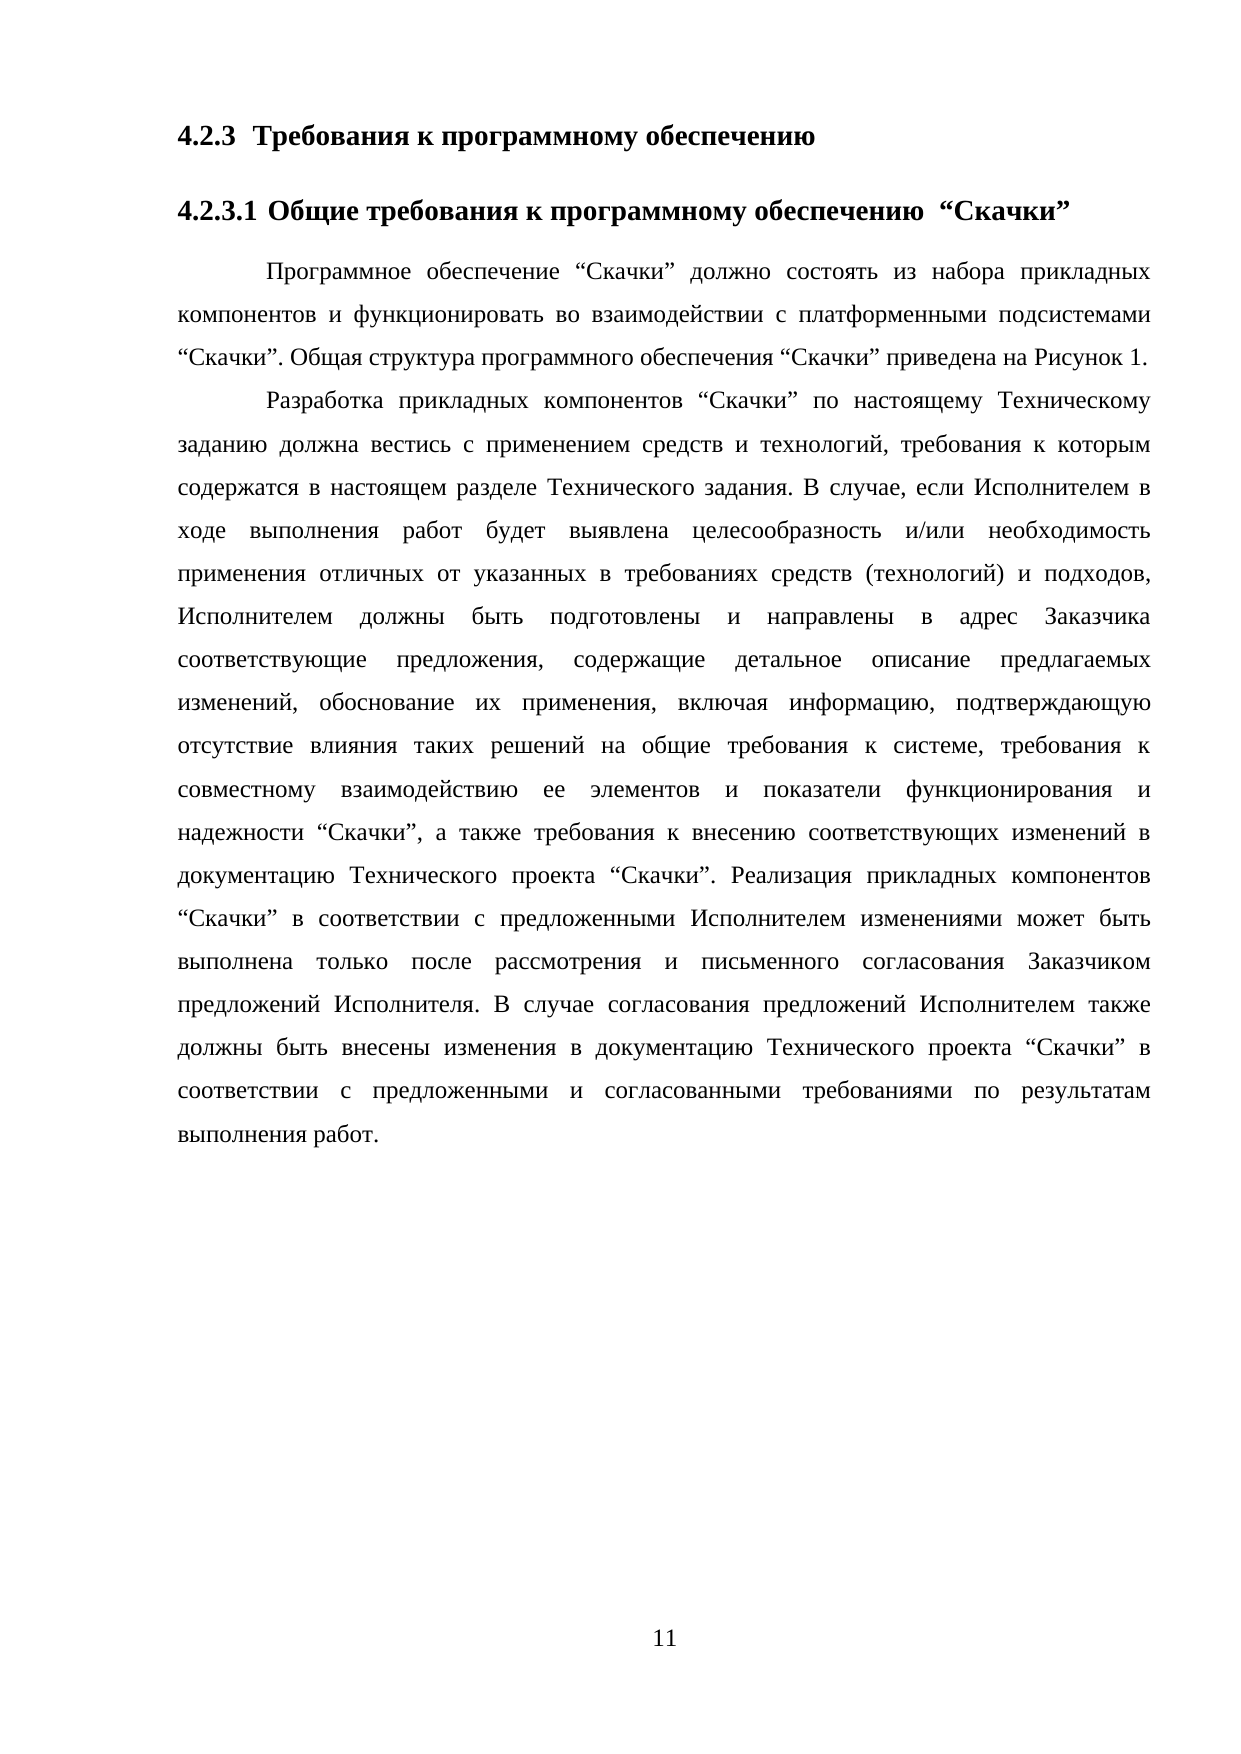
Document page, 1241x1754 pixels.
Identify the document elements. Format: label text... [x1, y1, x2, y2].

text Программное обеспечение “Скачки” должно состоять из набора прикладных компонентов и функционировать во взаимодействии с платформенными подсистемами “Скачки”. Общая структура программного обеспечения “Скачки” приведена на Рисунок 1. [177, 256, 1152, 371]
text Разработка прикладных компонентов “Скачки” по настоящему Техническому заданию должна вестись с применением средств и технологий, требования к которым содержатся в настоящем разделе Технического задания. В случае, если Исполнителем в ходе выполнения работ будет выявлена целесообразность и/или необходимость применения отличных от указанных в требованиях средств (технологий) и подходов, Исполнителем должны быть подготовлены и направлены в адрес Заказчика соответствующие предложения, содержащие детальное описание предлагаемых изменений, обоснование их применения, включая информацию, подтверждающую отсутствие влияния таких решений на общие требования к системе, требования к совместному взаимодействию ее элементов и показатели функционирования и надежности “Скачки”, а также требования к внесению соответствующих изменений в документацию Технического проекта “Скачки”. Реализация прикладных компонентов “Скачки” в соответствии с предложенными Исполнителем изменениями может быть выполнена только после рассмотрения и письменного согласования Заказчиком предложений Исполнителя. В случае согласования предложений Исполнителем также должны быть внесены изменения в документацию Технического проекта “Скачки” в соответствии с предложенными и согласованными требованиями по результатам выполнения работ. [177, 386, 1152, 1147]
subtitle Требования к программному обеспечению [177, 118, 1152, 152]
subtitle Общие требования к программному обеспечению “Скачки” [177, 193, 1152, 227]
